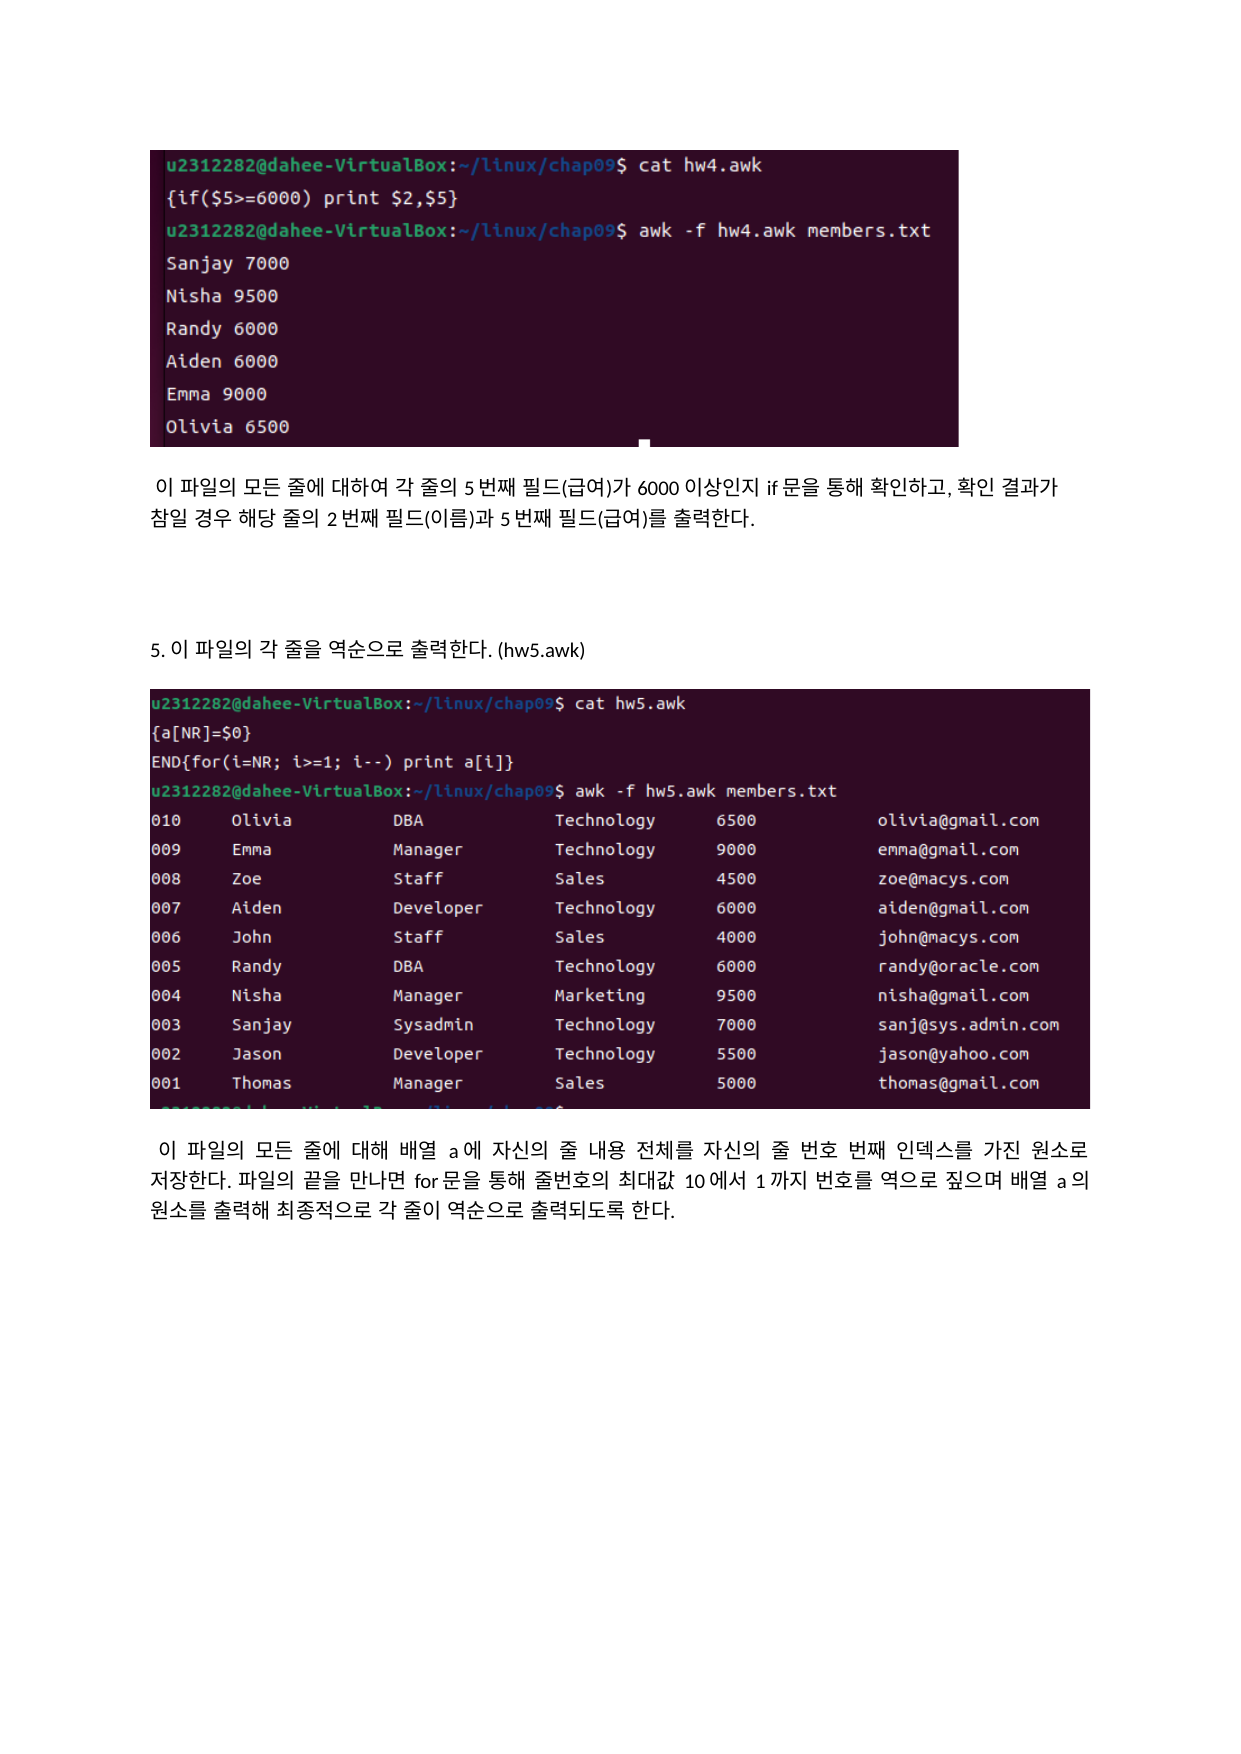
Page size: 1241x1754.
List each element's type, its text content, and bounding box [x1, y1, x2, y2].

picture [150, 689, 1091, 1109]
text 이 파일의 모든 줄에 대하여 각 줄의 5번째 필드(급여)가 6000 이상인지 if문을 통해 확인하고, 확인 결과가 참일 경우 해당 줄의 2번째 필드(이름)과 5번째 필드(급여)를 출력한다. [150, 472, 1090, 532]
picture [150, 150, 959, 447]
text 5. 이 파일의 각 줄을 역순으로 출력한다. (hw5.awk) [150, 634, 1090, 664]
text 이 파일의 모든 줄에 대해 배열 a에 자신의 줄 내용 전체를 자신의 줄 번호 번째 인덱스를 가진 원소로 저장한다. 파일의 끝을 만나면 for문을 통해 줄번호의 최대값 10에서 1까지 번호를 역으로 짚으며 배열 a의 원소를 출력해 최종적으로 각 줄이 역순으로 출력되도록 한다. [150, 1134, 1090, 1224]
